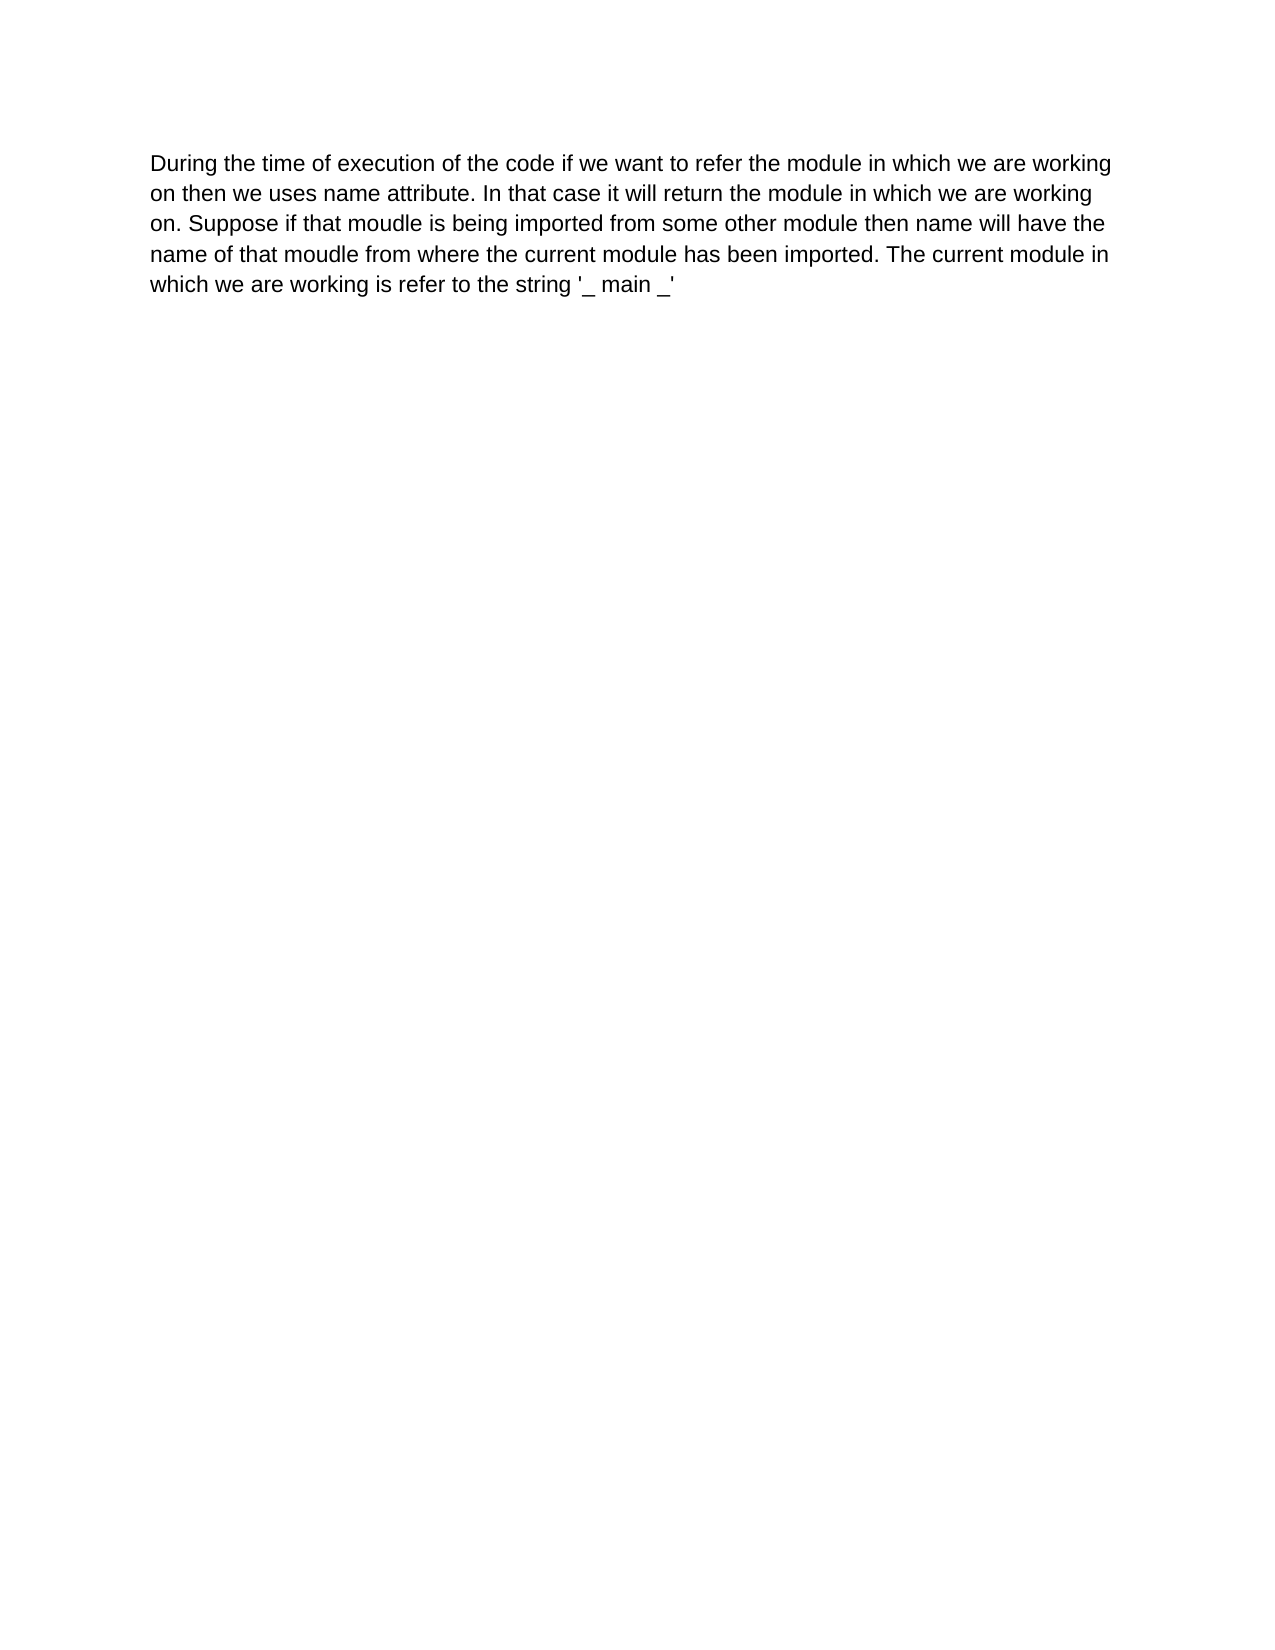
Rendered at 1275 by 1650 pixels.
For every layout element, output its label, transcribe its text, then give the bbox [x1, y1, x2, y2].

text During the time of execution of the code if we want to refer the module in which we are working on then we uses name attribute. In that case it will return the module in which we are working on. Suppose if that moudle is being imported from some other module then name will have the name of that moudle from where the current module has been imported. The current module in which we are working is refer to the string '_ main _' [150, 150, 1125, 297]
